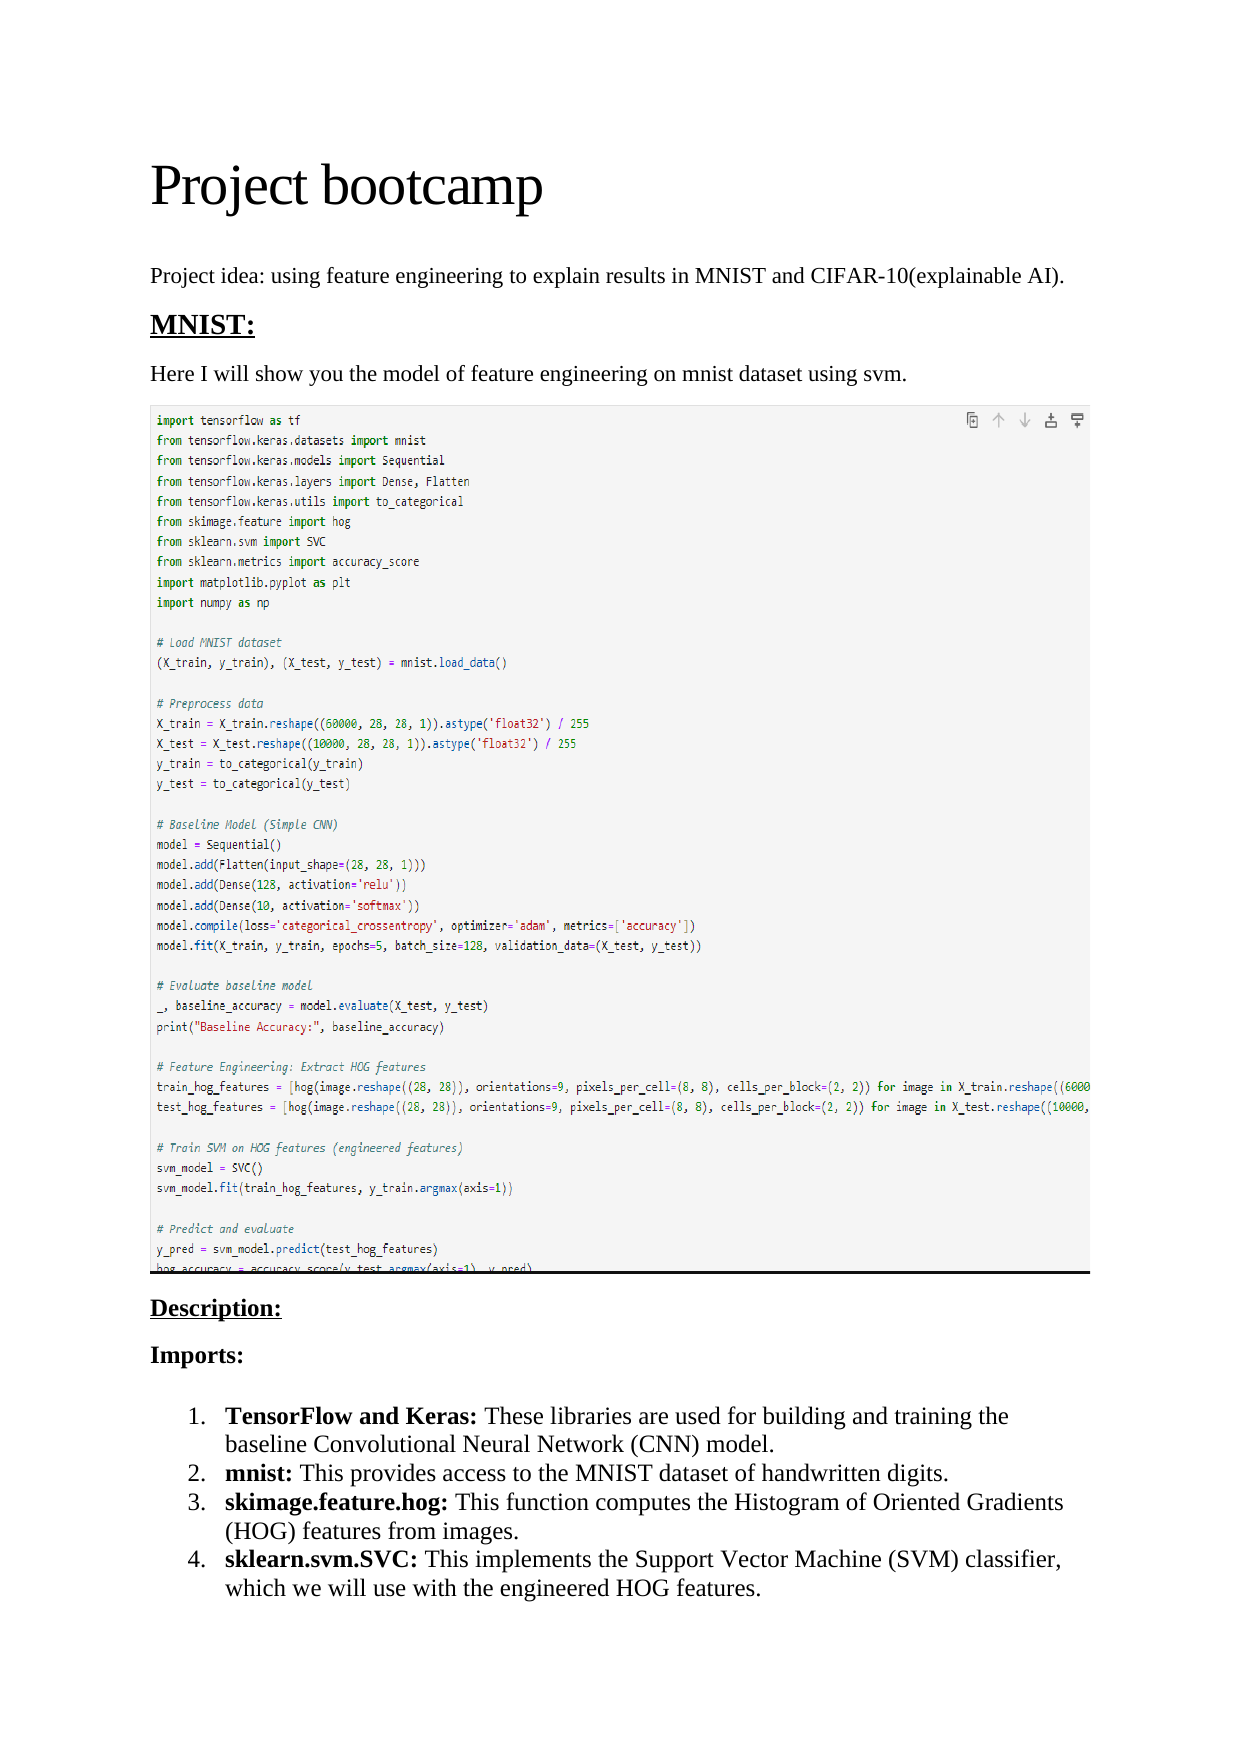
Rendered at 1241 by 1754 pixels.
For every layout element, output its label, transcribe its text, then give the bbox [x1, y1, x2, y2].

list skimage.feature.hog: This function computes the Histogram of Oriented Gradients (HOG) features from images. [187, 1487, 1090, 1544]
text Description: [150, 1293, 1090, 1322]
list mnist: This provides access to the MNIST dataset of handwritten digits. [187, 1458, 1090, 1487]
list TensorFlow and Keras: These libraries are used for building and training the baseline Convolutional Neural Network (CNN) model. [187, 1401, 1090, 1458]
list sklearn.svm.SVC: This implements the Support Vector Machine (SVM) classifier, which we will use with the engineered HOG features. [187, 1544, 1090, 1602]
text Imports: [150, 1341, 1090, 1369]
picture [150, 405, 1091, 1274]
title Project bootcamp [150, 150, 1090, 217]
text MNIST: [150, 307, 1090, 341]
text Here I will show you the model of feature engineering on mnist dataset using svm. [150, 360, 1090, 386]
text Project idea: using feature engineering to explain results in MNIST and CIFAR-10(explainable AI). [150, 262, 1090, 288]
